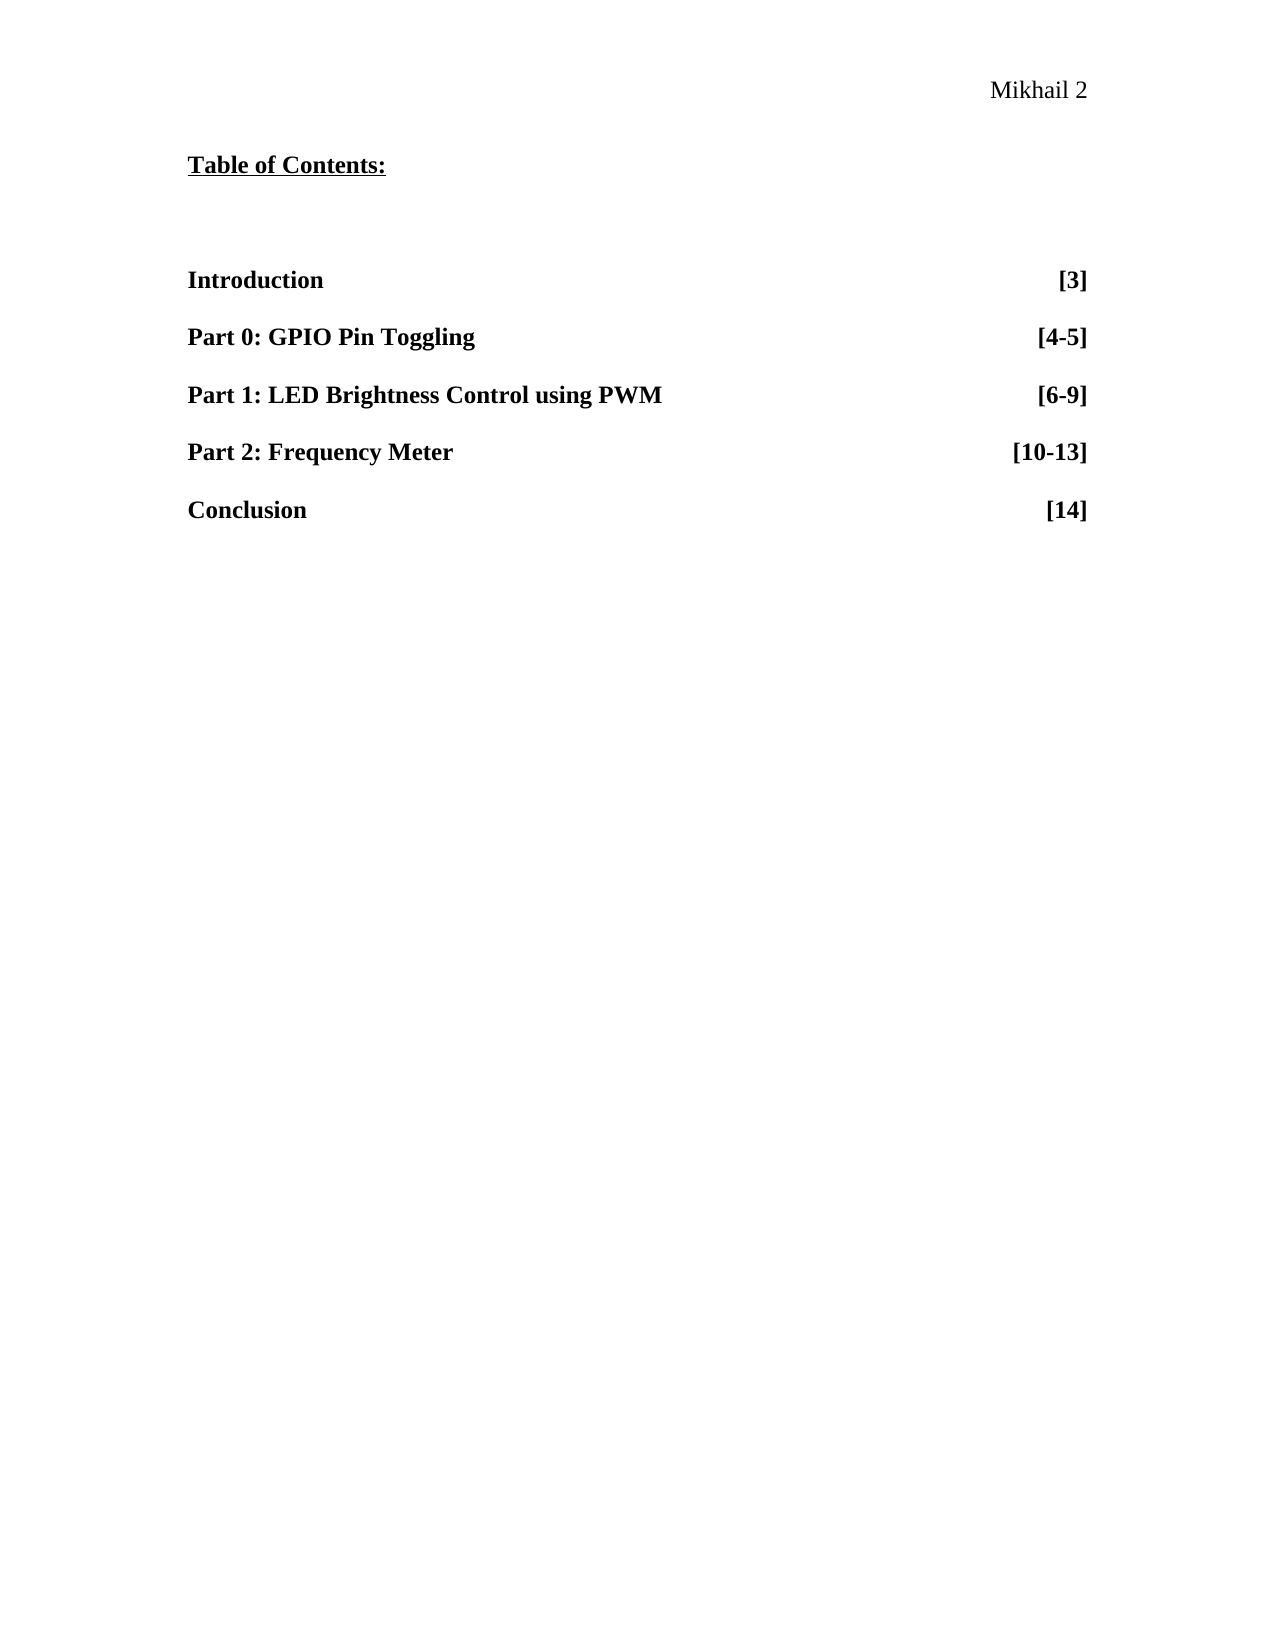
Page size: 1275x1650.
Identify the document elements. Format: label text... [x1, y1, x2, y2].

text Part 2: Frequency Meter [10-13] [187, 437, 1087, 466]
text Table of Contents: [187, 150, 1087, 179]
text Conclusion [14] [187, 495, 1087, 524]
text Introduction [3] [187, 265, 1087, 294]
text Part 1: LED Brightness Control using PWM [6-9] [187, 380, 1087, 409]
text Part 0: GPIO Pin Toggling [4-5] [187, 322, 1087, 351]
